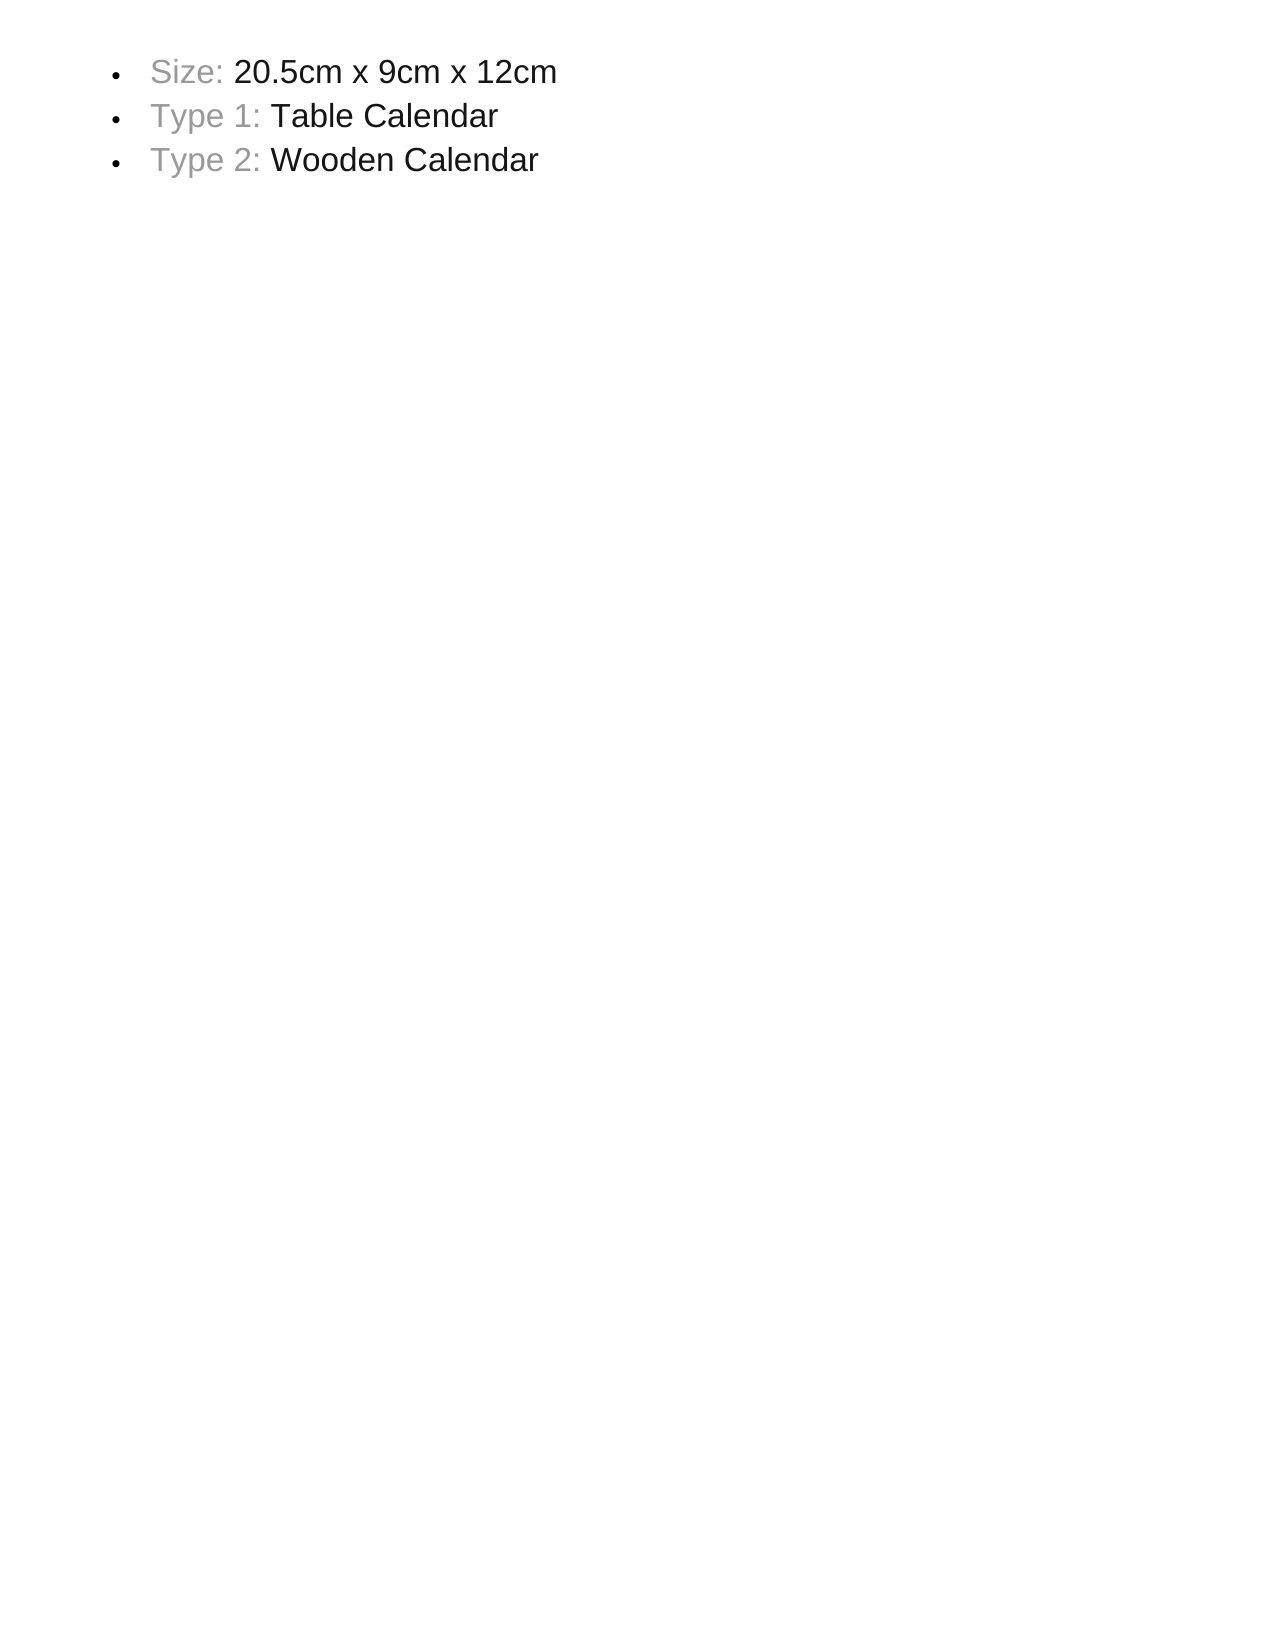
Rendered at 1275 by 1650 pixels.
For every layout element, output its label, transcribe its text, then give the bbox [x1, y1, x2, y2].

list Size: 20.5cm x 9cm x 12cm [112, 47, 1125, 91]
list Type 2: Wooden Calendar [112, 134, 1125, 178]
list Type 1: Table Calendar [112, 91, 1125, 134]
